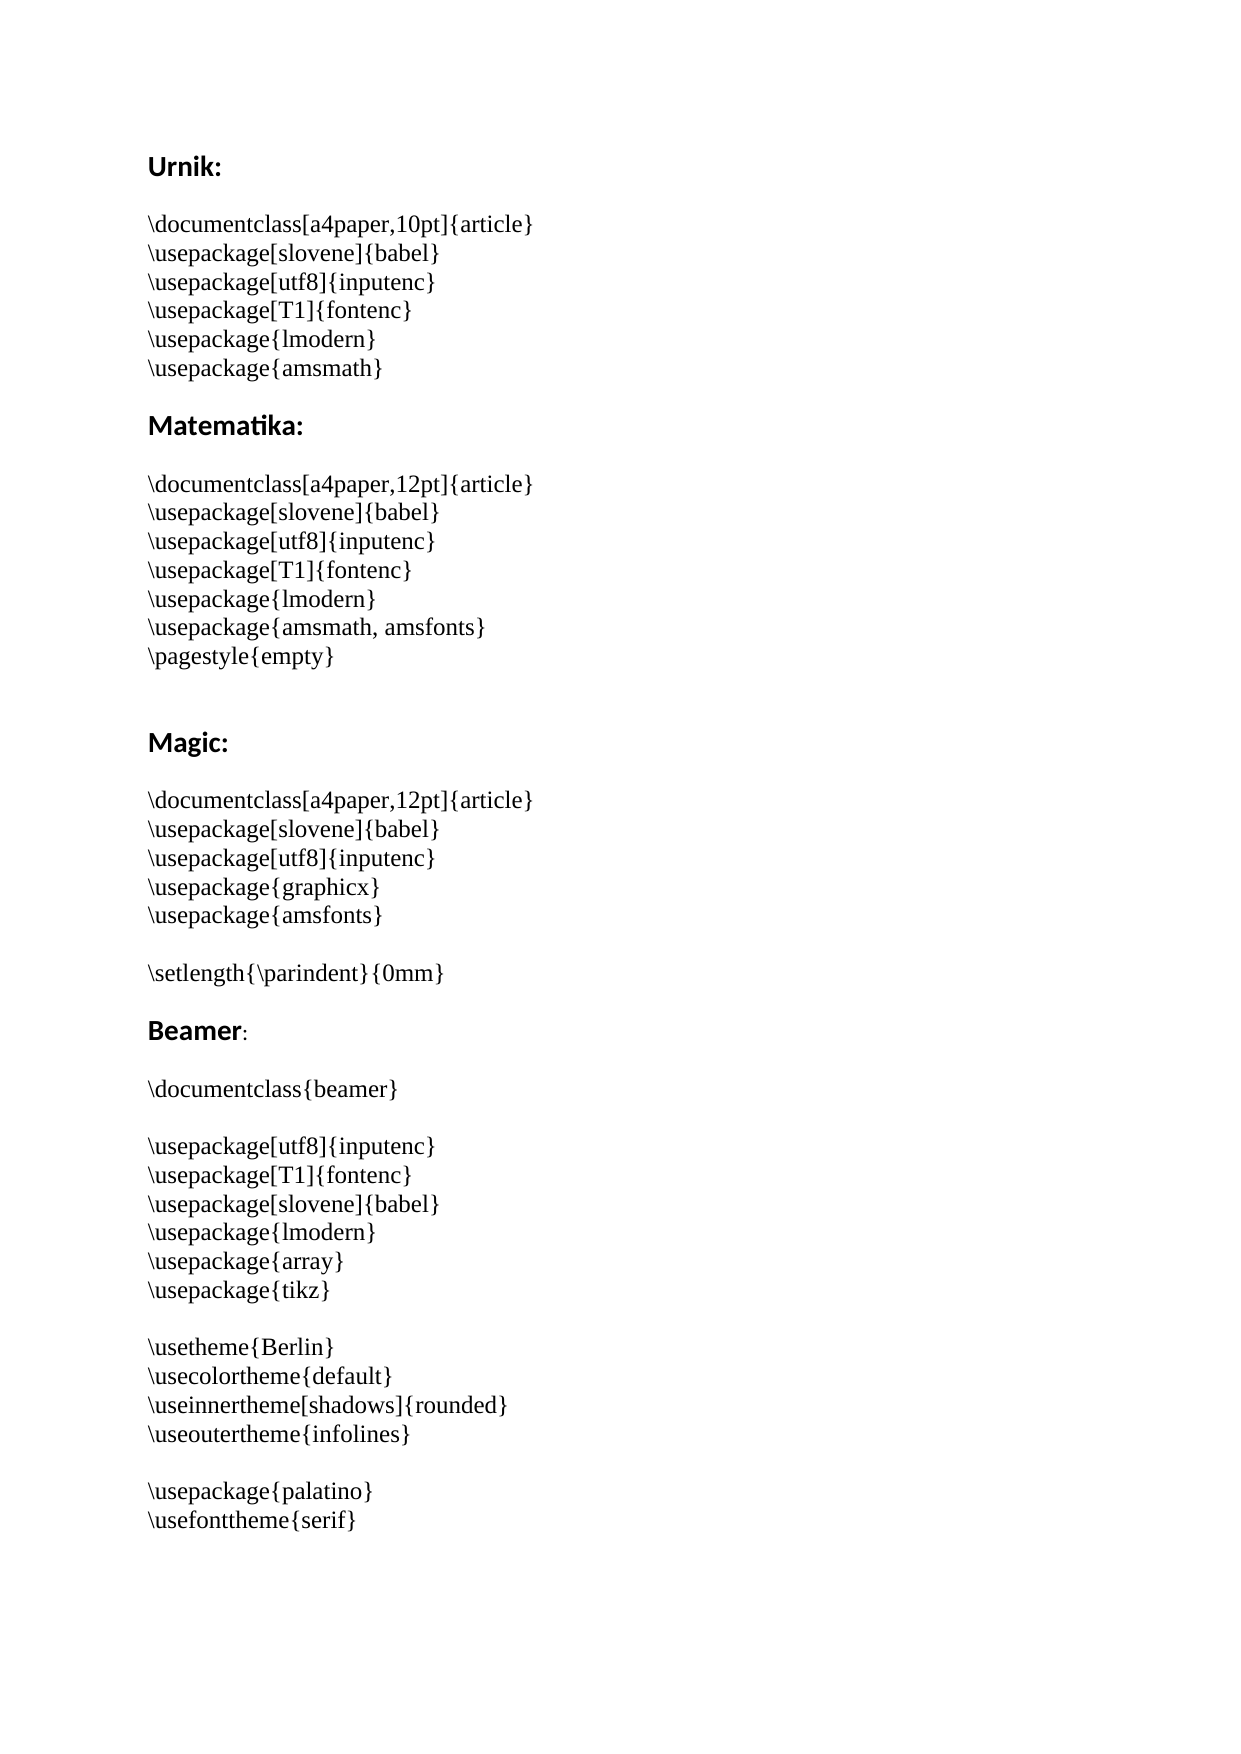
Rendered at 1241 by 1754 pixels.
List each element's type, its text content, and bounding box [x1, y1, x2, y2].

text \usepackage{amsmath, amsfonts} [148, 612, 1093, 641]
text \usepackage[T1]{fontenc} [148, 296, 1093, 324]
text \usepackage[slovene]{babel} [148, 814, 1093, 843]
text Urnik: [148, 148, 1093, 183]
text \usepackage{palatino} [148, 1476, 1093, 1505]
text \usepackage{amsmath} [148, 353, 1093, 382]
text \usepackage{lmodern} [148, 324, 1093, 353]
text \pagestyle{empty} [148, 641, 1093, 670]
text Beamer: [148, 1012, 1093, 1048]
text \documentclass{beamer} [148, 1074, 1093, 1102]
text \documentclass[a4paper,12pt]{article} [148, 786, 1093, 814]
text \usepackage[T1]{fontenc} [148, 1160, 1093, 1189]
text \useoutertheme{infolines} [148, 1419, 1093, 1447]
text \usepackage[utf8]{inputenc} [148, 1131, 1093, 1160]
text \usetheme{Berlin} [148, 1332, 1093, 1361]
text \usepackage{array} [148, 1246, 1093, 1275]
text \useinnertheme[shadows]{rounded} [148, 1390, 1093, 1419]
text \usepackage[slovene]{babel} [148, 497, 1093, 526]
text \usepackage{lmodern} [148, 1217, 1093, 1246]
text \documentclass[a4paper,10pt]{article} [148, 209, 1093, 238]
text \usepackage{tikz} [148, 1275, 1093, 1304]
text \usepackage[utf8]{inputenc} [148, 526, 1093, 555]
text \usepackage[utf8]{inputenc} [148, 843, 1093, 872]
text \usepackage{amsfonts} [148, 901, 1093, 929]
text Magic: [148, 724, 1093, 759]
text Matematika: [148, 407, 1093, 443]
text \usefonttheme{serif} [148, 1505, 1093, 1534]
text \documentclass[a4paper,12pt]{article} [148, 469, 1093, 497]
text \usepackage[utf8]{inputenc} [148, 267, 1093, 296]
text \usepackage{lmodern} [148, 584, 1093, 612]
text \usepackage[T1]{fontenc} [148, 555, 1093, 584]
text \usepackage[slovene]{babel} [148, 1189, 1093, 1217]
text \usepackage[slovene]{babel} [148, 238, 1093, 267]
text \usecolortheme{default} [148, 1361, 1093, 1390]
text \usepackage{graphicx} [148, 872, 1093, 901]
text \setlength{\parindent}{0mm} [148, 958, 1093, 987]
